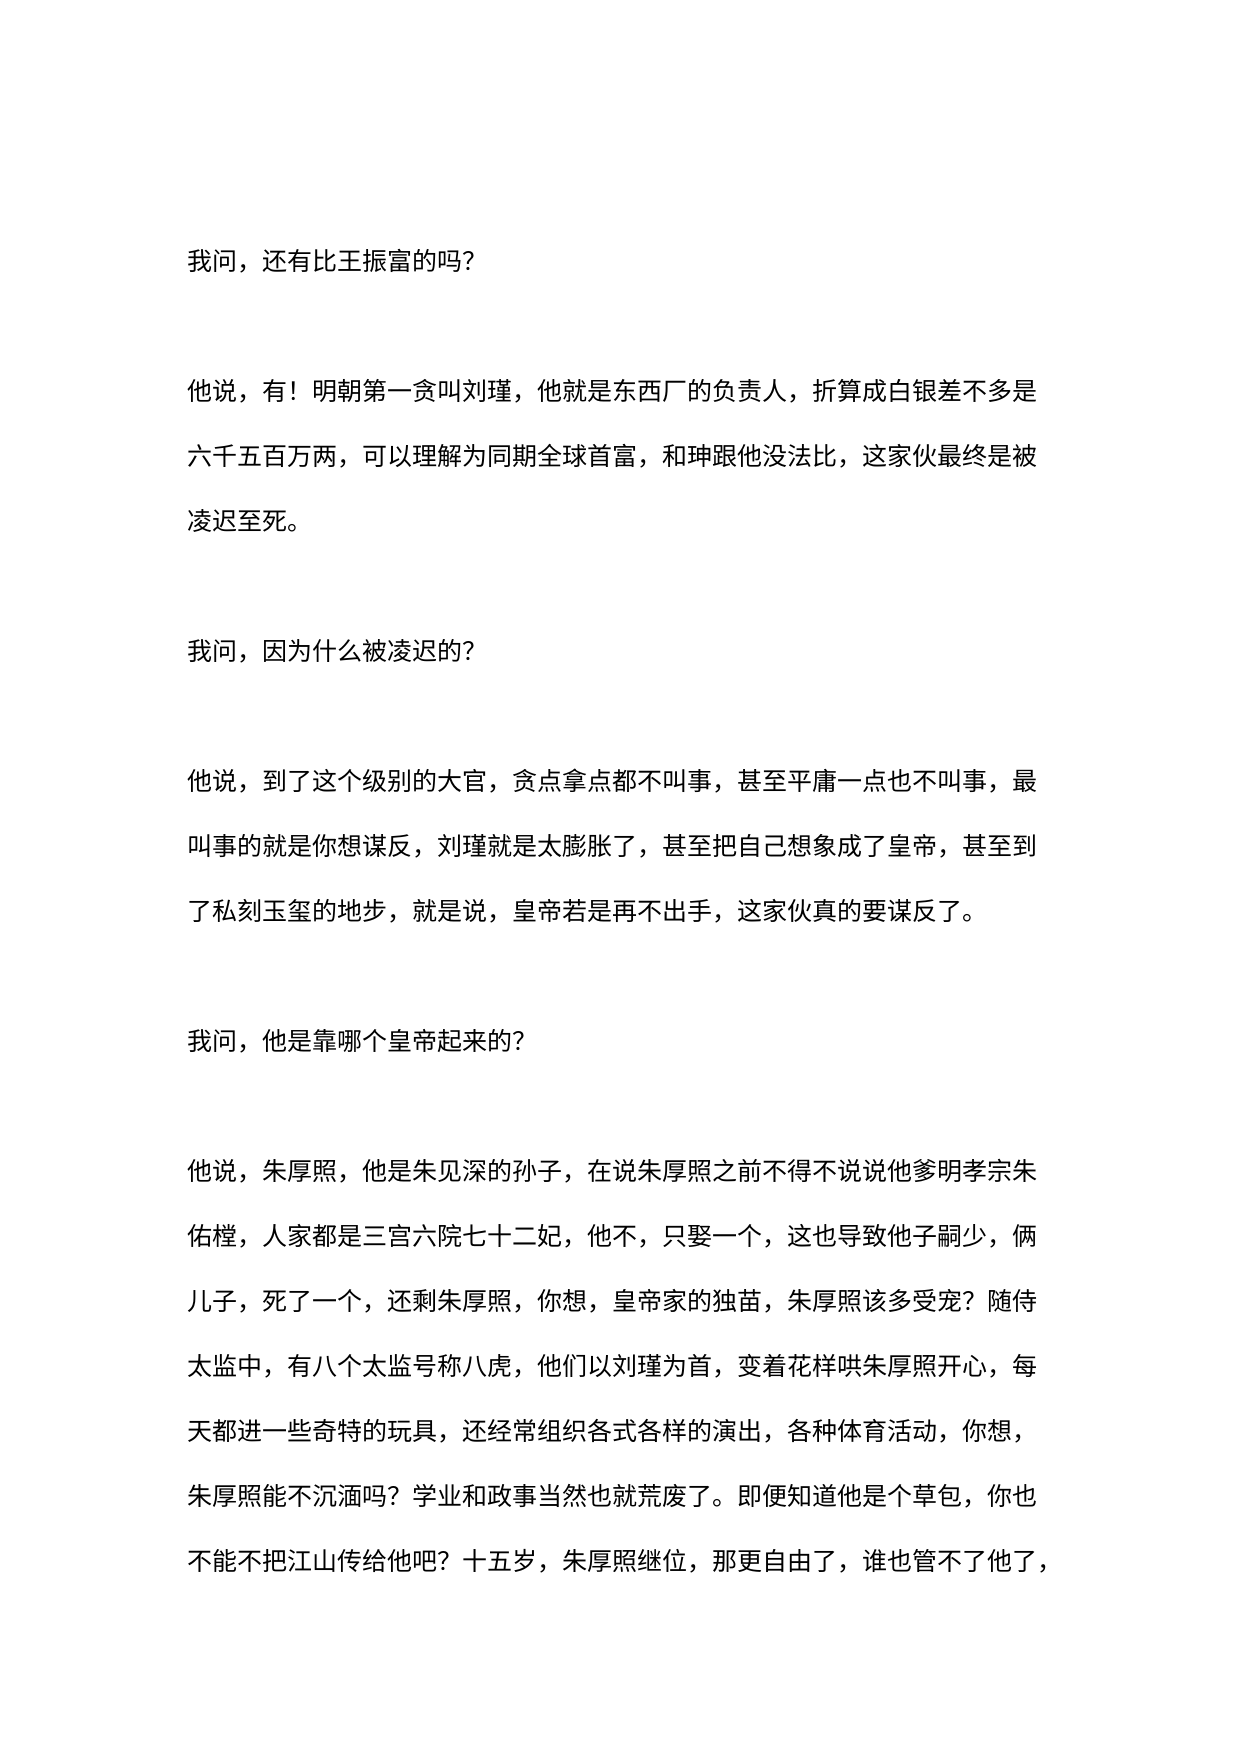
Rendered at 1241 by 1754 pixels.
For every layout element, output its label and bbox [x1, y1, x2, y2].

text [187, 162, 1053, 1592]
